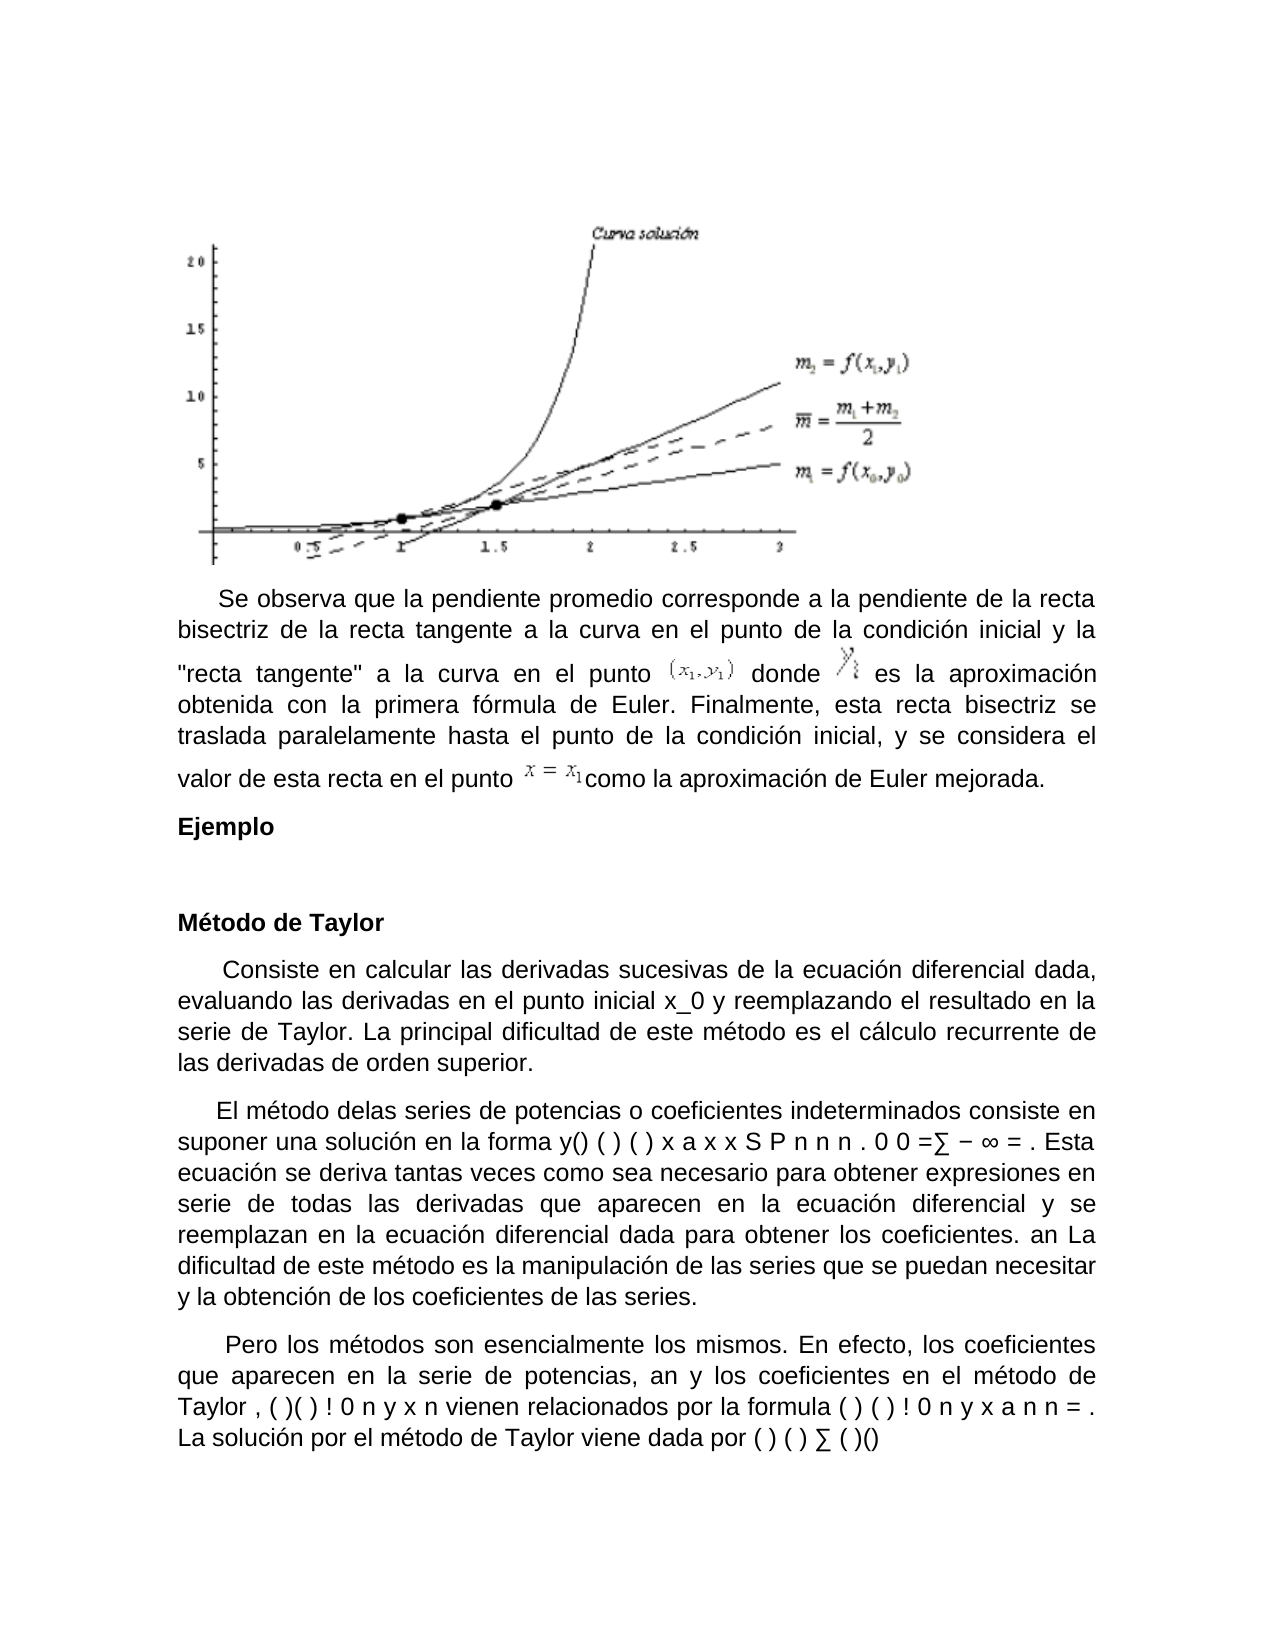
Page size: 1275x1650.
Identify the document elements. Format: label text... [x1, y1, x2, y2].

picture [520, 752, 585, 788]
picture [666, 657, 738, 683]
picture [835, 645, 861, 683]
text Se observa que la pendiente promedio corresponde a la pendiente de la recta bisectriz de la recta tangente a la curva en el punto de la condición inicial y la "recta tangente" a la curva en el punto donde es la aproximación obtenida con la primera fórmula de Euler. Finalmente, esta recta bisectriz se traslada paralelamente hasta el punto de la condición inicial, y se considera el valor de esta recta en el punto como la aproximación de Euler mejorada. [177, 583, 1098, 793]
picture [177, 206, 914, 565]
text Método de Taylor [177, 908, 1098, 936]
text Ejemplo [177, 812, 1098, 841]
text El método delas series de potencias o coeficientes indeterminados consiste en suponer una solución en la forma y() ( ) ( ) x a x x S P n n n . 0 0 =∑ − ∞ = . Esta ecuación se deriva tantas veces como sea necesario para obtener expresiones en serie de todas las derivadas que aparecen en la ecuación diferencial y se reemplazan en la ecuación diferencial dada para obtener los coeficientes. an La dificultad de este método es la manipulación de las series que se puedan necesitar y la obtención de los coeficientes de las series. [177, 1096, 1098, 1311]
text Consiste en calcular las derivadas sucesivas de la ecuación diferencial dada, evaluando las derivadas en el punto inicial x_0 y reemplazando el resultado en la serie de Taylor. La principal dificultad de este método es el cálculo recurrente de las derivadas de orden superior. [177, 955, 1098, 1077]
text Pero los métodos son esencialmente los mismos. En efecto, los coeficientes que aparecen en la serie de potencias, an y los coeficientes en el método de Taylor , ( )( ) ! 0 n y x n vienen relacionados por la formula ( ) ( ) ! 0 n y x a n n = . La solución por el método de Taylor viene dada por ( ) ( ) ∑ ( )() [177, 1330, 1098, 1452]
